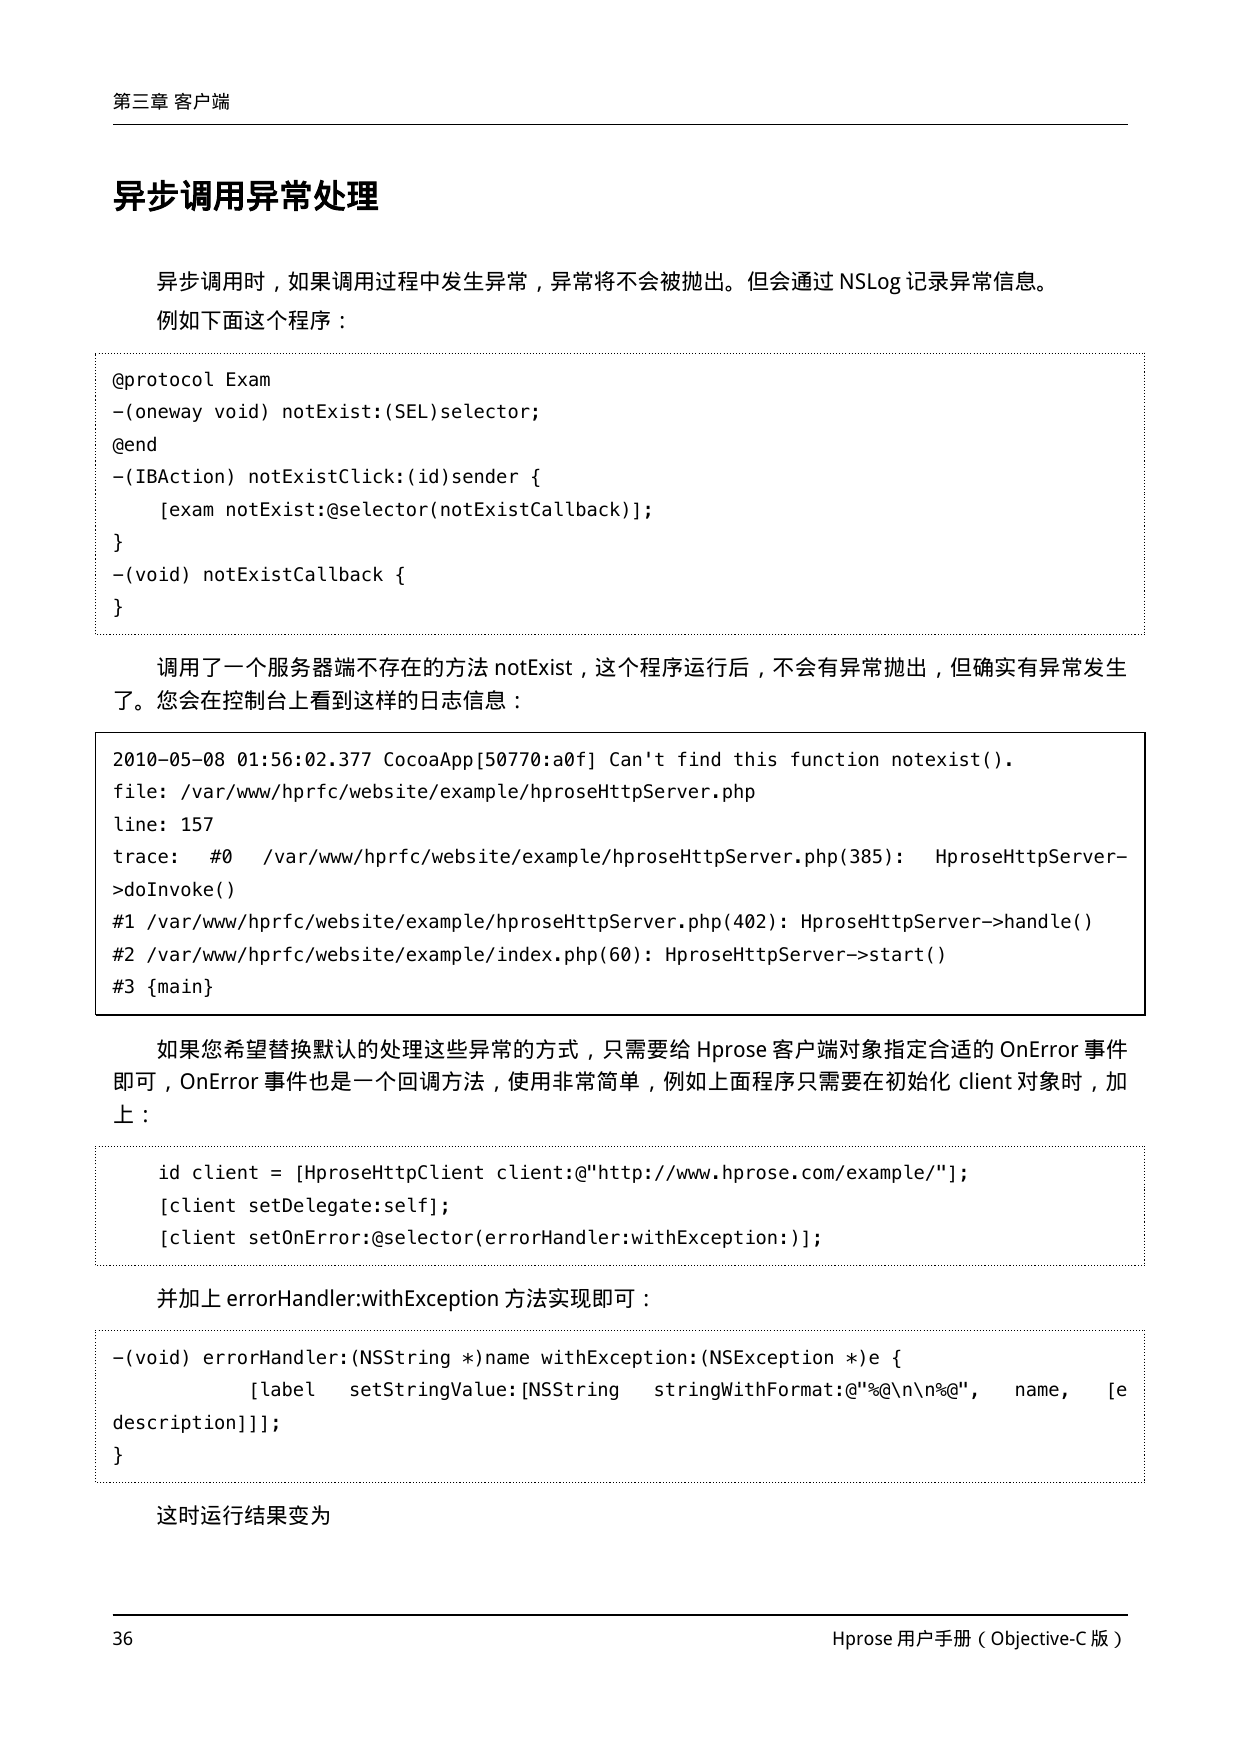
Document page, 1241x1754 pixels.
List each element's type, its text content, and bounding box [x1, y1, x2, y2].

text } [112, 526, 1128, 559]
text 异步调用时，如果调用过程中发生异常，异常将不会被抛出。但会通过NSLog记录异常信息。 [112, 265, 1128, 297]
text #2 /var/www/hprfc/website/example/index.php(60): HproseHttpServer->start() [112, 938, 1128, 959]
text 2010-05-08 01:56:02.377 CocoaApp[50770:a0f] Can't find this function notexist(). [96, 733, 1144, 776]
text -(void) errorHandler:(NSString *)name withException:(NSException *)e { [95, 1330, 1145, 1374]
text -(oneway void) notExist:(SEL)selector; [112, 396, 1128, 429]
text line: 157 [112, 808, 1128, 841]
text [label setStringValue:[NSString stringWithFormat:@"%@\n\n%@", name, [e description]]]; [112, 1374, 1128, 1428]
text 调用了一个服务器端不存在的方法notExist，这个程序运行后，不会有异常抛出，但确实有异常发生了。您会在控制台上看到这样的日志信息： [112, 651, 1128, 716]
text } [95, 580, 1145, 634]
text @protocol Exam [95, 353, 1145, 396]
text #3 {main} [96, 959, 1144, 1014]
text @end [112, 429, 1128, 461]
text -(IBAction) notExistClick:(id)sender { [112, 461, 1128, 494]
text 例如下面这个程序： [112, 304, 1128, 336]
text [client setOnError:@selector(errorHandler:withException:)]; [95, 1211, 1145, 1265]
text [client setDelegate:self]; [112, 1189, 1128, 1211]
text [exam notExist:@selector(notExistCallback)]; [112, 494, 1128, 526]
text 并加上errorHandler:withException方法实现即可： [112, 1282, 1128, 1314]
text trace: #0 /var/www/hprfc/website/example/hproseHttpServer.php(385): HproseHttpServer->doInvoke() [112, 841, 1128, 906]
text 如果您希望替换默认的处理这些异常的方式，只需要给Hprose客户端对象指定合适的OnError事件即可，OnError事件也是一个回调方法，使用非常简单，例如上面程序只需要在初始化client对象时，加上： [112, 1032, 1128, 1130]
subtitle 异步调用异常处理 [112, 162, 1128, 227]
text 这时运行结果变为 [112, 1498, 1128, 1531]
text id client = [HproseHttpClient client:@"http://www.hprose.com/example/"]; [95, 1146, 1145, 1189]
text #1 /var/www/hprfc/website/example/hproseHttpServer.php(402): HproseHttpServer->handle() [112, 906, 1128, 938]
text file: /var/www/hprfc/website/example/hproseHttpServer.php [112, 776, 1128, 808]
text -(void) notExistCallback { [112, 559, 1128, 580]
text } [95, 1428, 1145, 1482]
